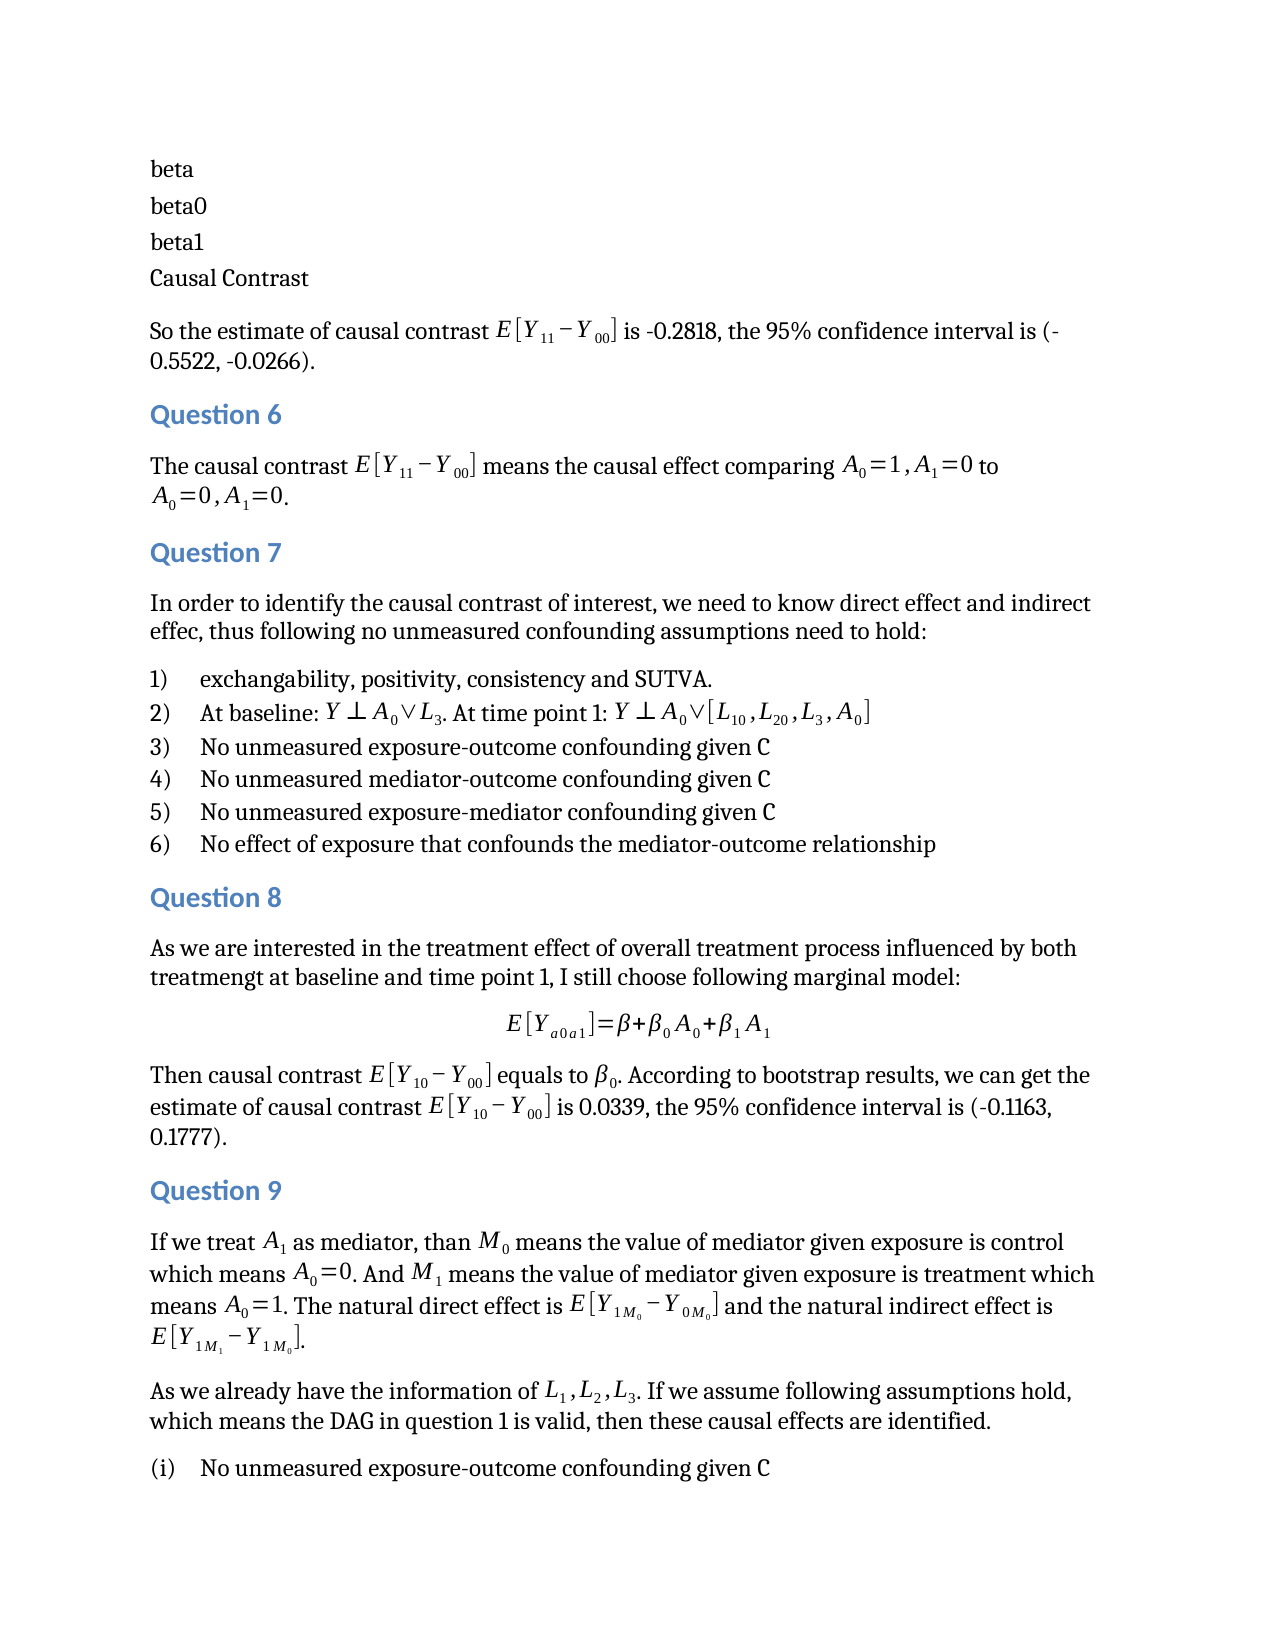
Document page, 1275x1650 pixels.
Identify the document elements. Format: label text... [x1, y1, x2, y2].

list No unmeasured exposure-outcome confounding given C [150, 1454, 1125, 1483]
text If we treat as mediator, than means the value of mediator given exposure is control which means . And means the value of mediator given exposure is treatment which means . The natural direct effect is and the natural indirect effect is . [150, 1227, 1125, 1357]
list At baseline: . At time point 1: [150, 697, 1125, 729]
table_cell Causal Contrast [139, 260, 1275, 297]
subtitle Question 9 [150, 1172, 1125, 1208]
text As we are interested in the treatment effect of overall treatment process influenced by both treatmengt at baseline and time point 1, I still choose following marginal model: [150, 934, 1125, 991]
subtitle Question 8 [150, 879, 1125, 915]
list No unmeasured mediator-outcome confounding given C [150, 765, 1125, 794]
text The causal contrast means the causal effect comparing to . [150, 451, 1125, 513]
list exchangability, positivity, consistency and SUTVA. [150, 665, 1125, 693]
subtitle Question 7 [150, 534, 1125, 570]
text As we already have the information of . If we assume following assumptions hold, which means the DAG in question 1 is valid, then these causal effects are identified. [150, 1375, 1125, 1436]
table_cell beta [139, 150, 1275, 188]
text Then causal contrast equals to . According to bootstrap results, we can get the estimate of causal contrast is 0.0339, the 95% confidence interval is (-0.1163, 0.1777). [150, 1060, 1125, 1152]
list No unmeasured exposure-outcome confounding given C [150, 732, 1125, 761]
table_cell beta1 [139, 224, 1275, 260]
text In order to identify the causal contrast of interest, we need to know direct effect and indirect effec, thus following no unmeasured confounding assumptions need to hold: [150, 588, 1125, 646]
subtitle Question 6 [150, 396, 1125, 432]
text So the estimate of causal contrast is -0.2818, the 95% confidence interval is (-0.5522, -0.0266). [150, 315, 1125, 375]
table_cell beta0 [139, 188, 1275, 224]
list No effect of exposure that confounds the mediator-outcome relationship [150, 830, 1125, 859]
list No unmeasured exposure-mediator confounding given C [150, 797, 1125, 826]
